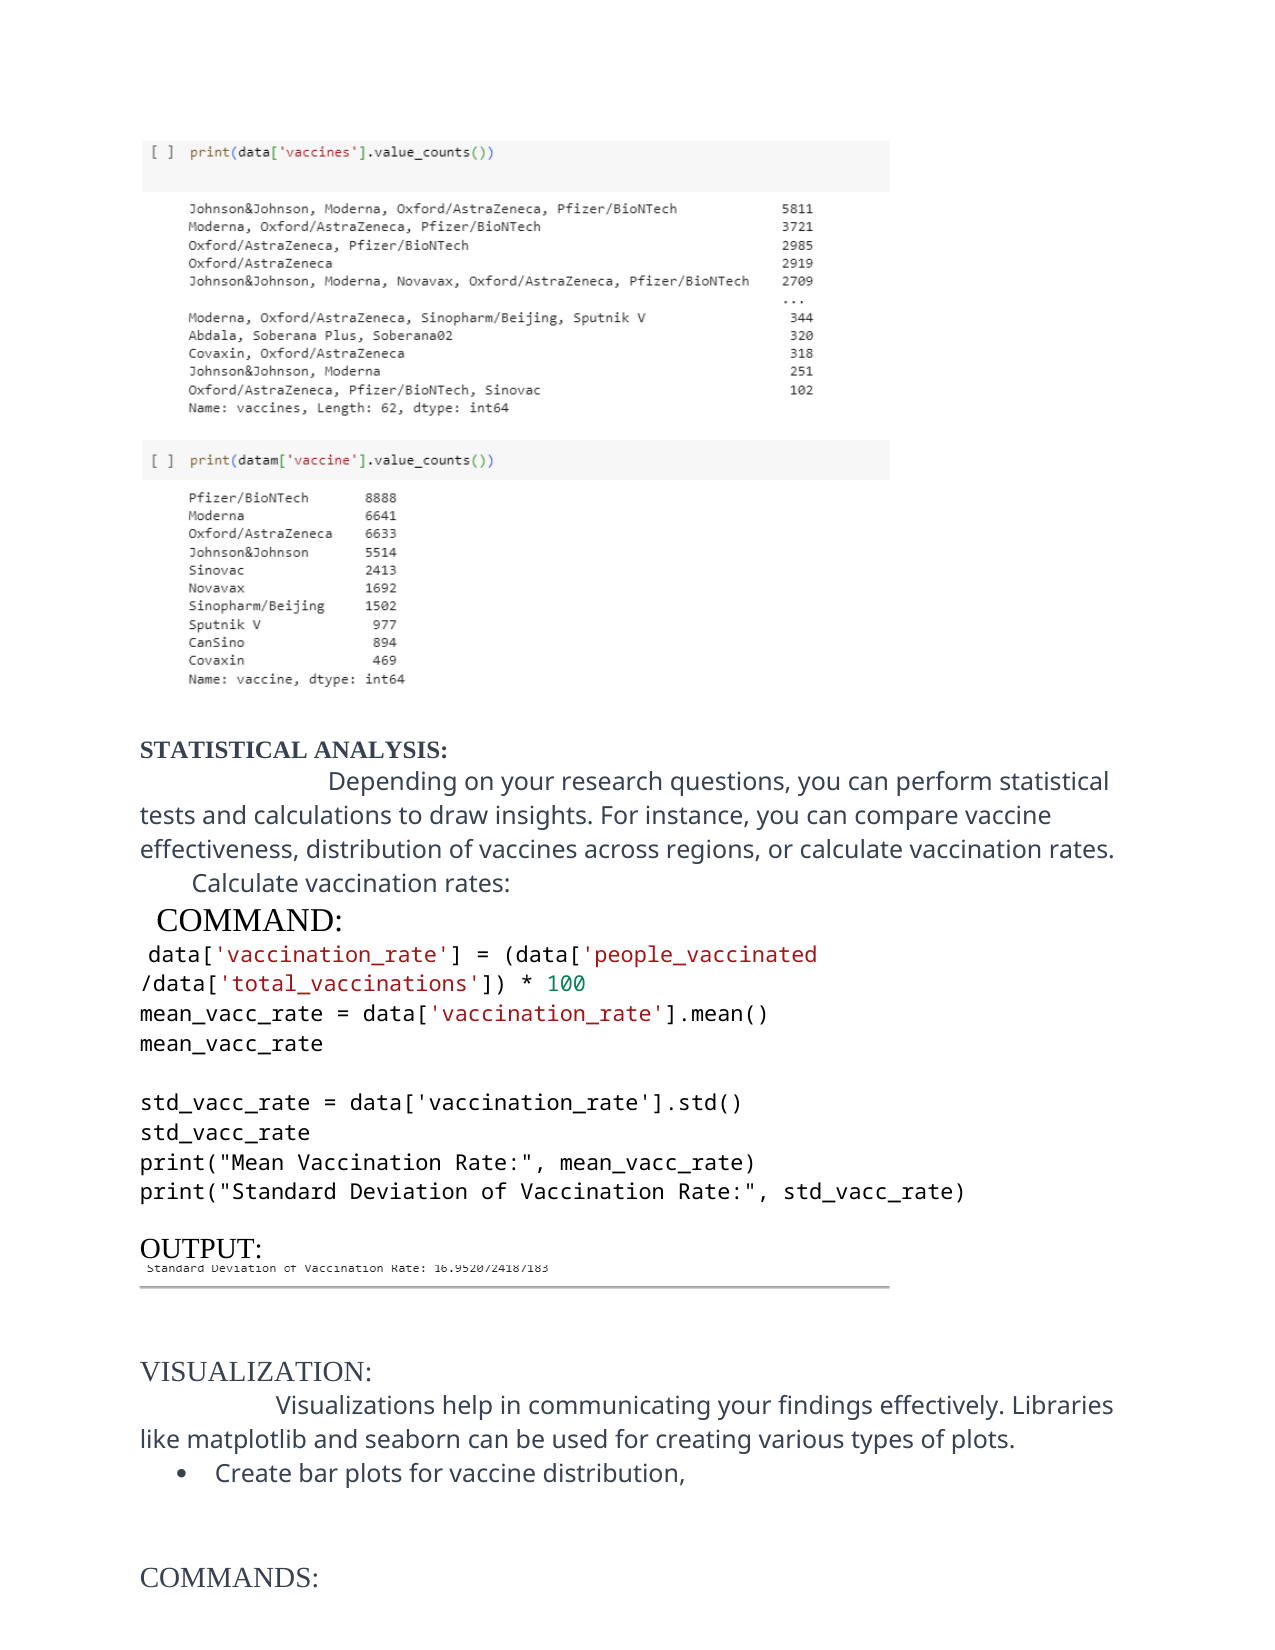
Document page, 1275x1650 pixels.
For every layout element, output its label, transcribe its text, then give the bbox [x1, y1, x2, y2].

text Visualizations help in communicating your findings effectively. Libraries like matplotlib and seaborn can be used for creating various types of plots. [139, 1387, 1135, 1456]
picture [139, 1265, 890, 1289]
picture [139, 141, 890, 697]
text print("Mean Vaccination Rate:", mean_vacc_rate) [139, 1146, 1135, 1176]
text COMMAND: [139, 900, 1135, 938]
text OUTPUT: [139, 1235, 1135, 1265]
text std_vacc_rate = data['vaccination_rate'].std() [139, 1087, 1135, 1116]
text mean_vacc_rate = data['vaccination_rate'].mean() [139, 998, 1135, 1027]
text print("Standard Deviation of Vaccination Rate:", std_vacc_rate) [139, 1176, 1135, 1206]
text COMMANDS: [139, 1560, 1135, 1593]
text mean_vacc_rate [139, 1027, 1135, 1057]
text data['vaccination_rate'] = (data['people_vaccinated /data['total_vaccinations']) * 100 [139, 938, 1135, 998]
list Create bar plots for vaccine distribution, [177, 1456, 1135, 1490]
text VISUALIZATION: [139, 1354, 1135, 1387]
text Calculate vaccination rates: [139, 866, 1135, 900]
text std_vacc_rate [139, 1116, 1135, 1146]
text Depending on your research questions, you can perform statistical tests and calculations to draw insights. For instance, you can compare vaccine effectiveness, distribution of vaccines across regions, or calculate vaccination rates. [139, 764, 1135, 866]
text STATISTICAL ANALYSIS: [139, 735, 1135, 764]
